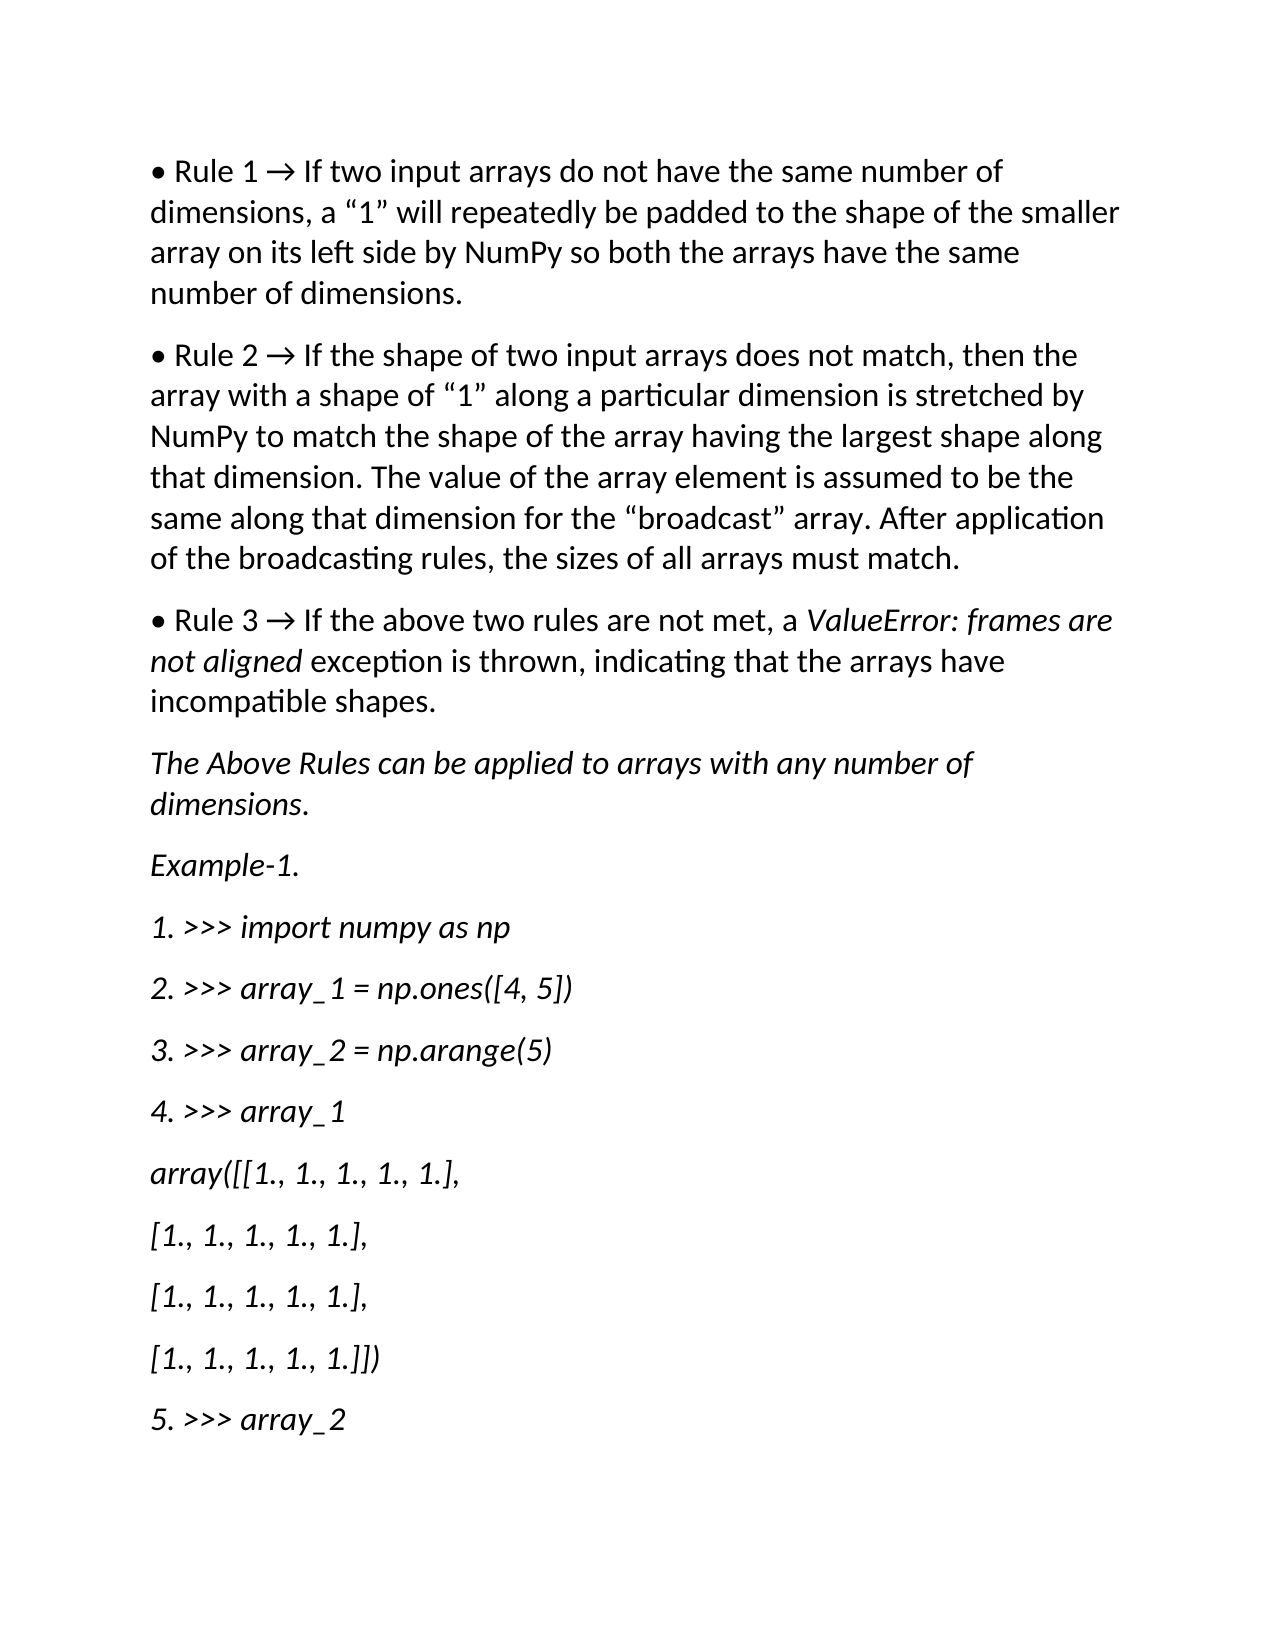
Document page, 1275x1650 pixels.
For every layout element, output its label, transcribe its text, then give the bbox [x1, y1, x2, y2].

text [1., 1., 1., 1., 1.], [150, 1275, 1125, 1316]
text • Rule 1 → If two input arrays do not have the same number of dimensions, a “1” will repeatedly be padded to the shape of the smaller array on its left side by NumPy so both the arrays have the same number of dimensions. [150, 150, 1125, 313]
text array([[1., 1., 1., 1., 1.], [150, 1152, 1125, 1193]
text • Rule 2 → If the shape of two input arrays does not match, then the array with a shape of “1” along a particular dimension is stretched by NumPy to match the shape of the array having the largest shape along that dimension. The value of the array element is assumed to be the same along that dimension for the “broadcast” array. After application of the broadcasting rules, the sizes of all arrays must match. [150, 334, 1125, 578]
text [1., 1., 1., 1., 1.], [150, 1214, 1125, 1254]
text 2. >>> array_1 = np.ones([4, 5]) [150, 967, 1125, 1008]
text The Above Rules can be applied to arrays with any number of dimensions. [150, 742, 1125, 823]
text 1. >>> import numpy as np [150, 906, 1125, 947]
text 4. >>> array_1 [150, 1091, 1125, 1131]
text 3. >>> array_2 = np.arange(5) [150, 1029, 1125, 1070]
text Example-1. [150, 844, 1125, 885]
text 5. >>> array_2 [150, 1398, 1125, 1439]
text • Rule 3 → If the above two rules are not met, a ValueError: frames are not aligned exception is thrown, indicating that the arrays have incompatible shapes. [150, 599, 1125, 721]
text [1., 1., 1., 1., 1.]]) [150, 1337, 1125, 1377]
